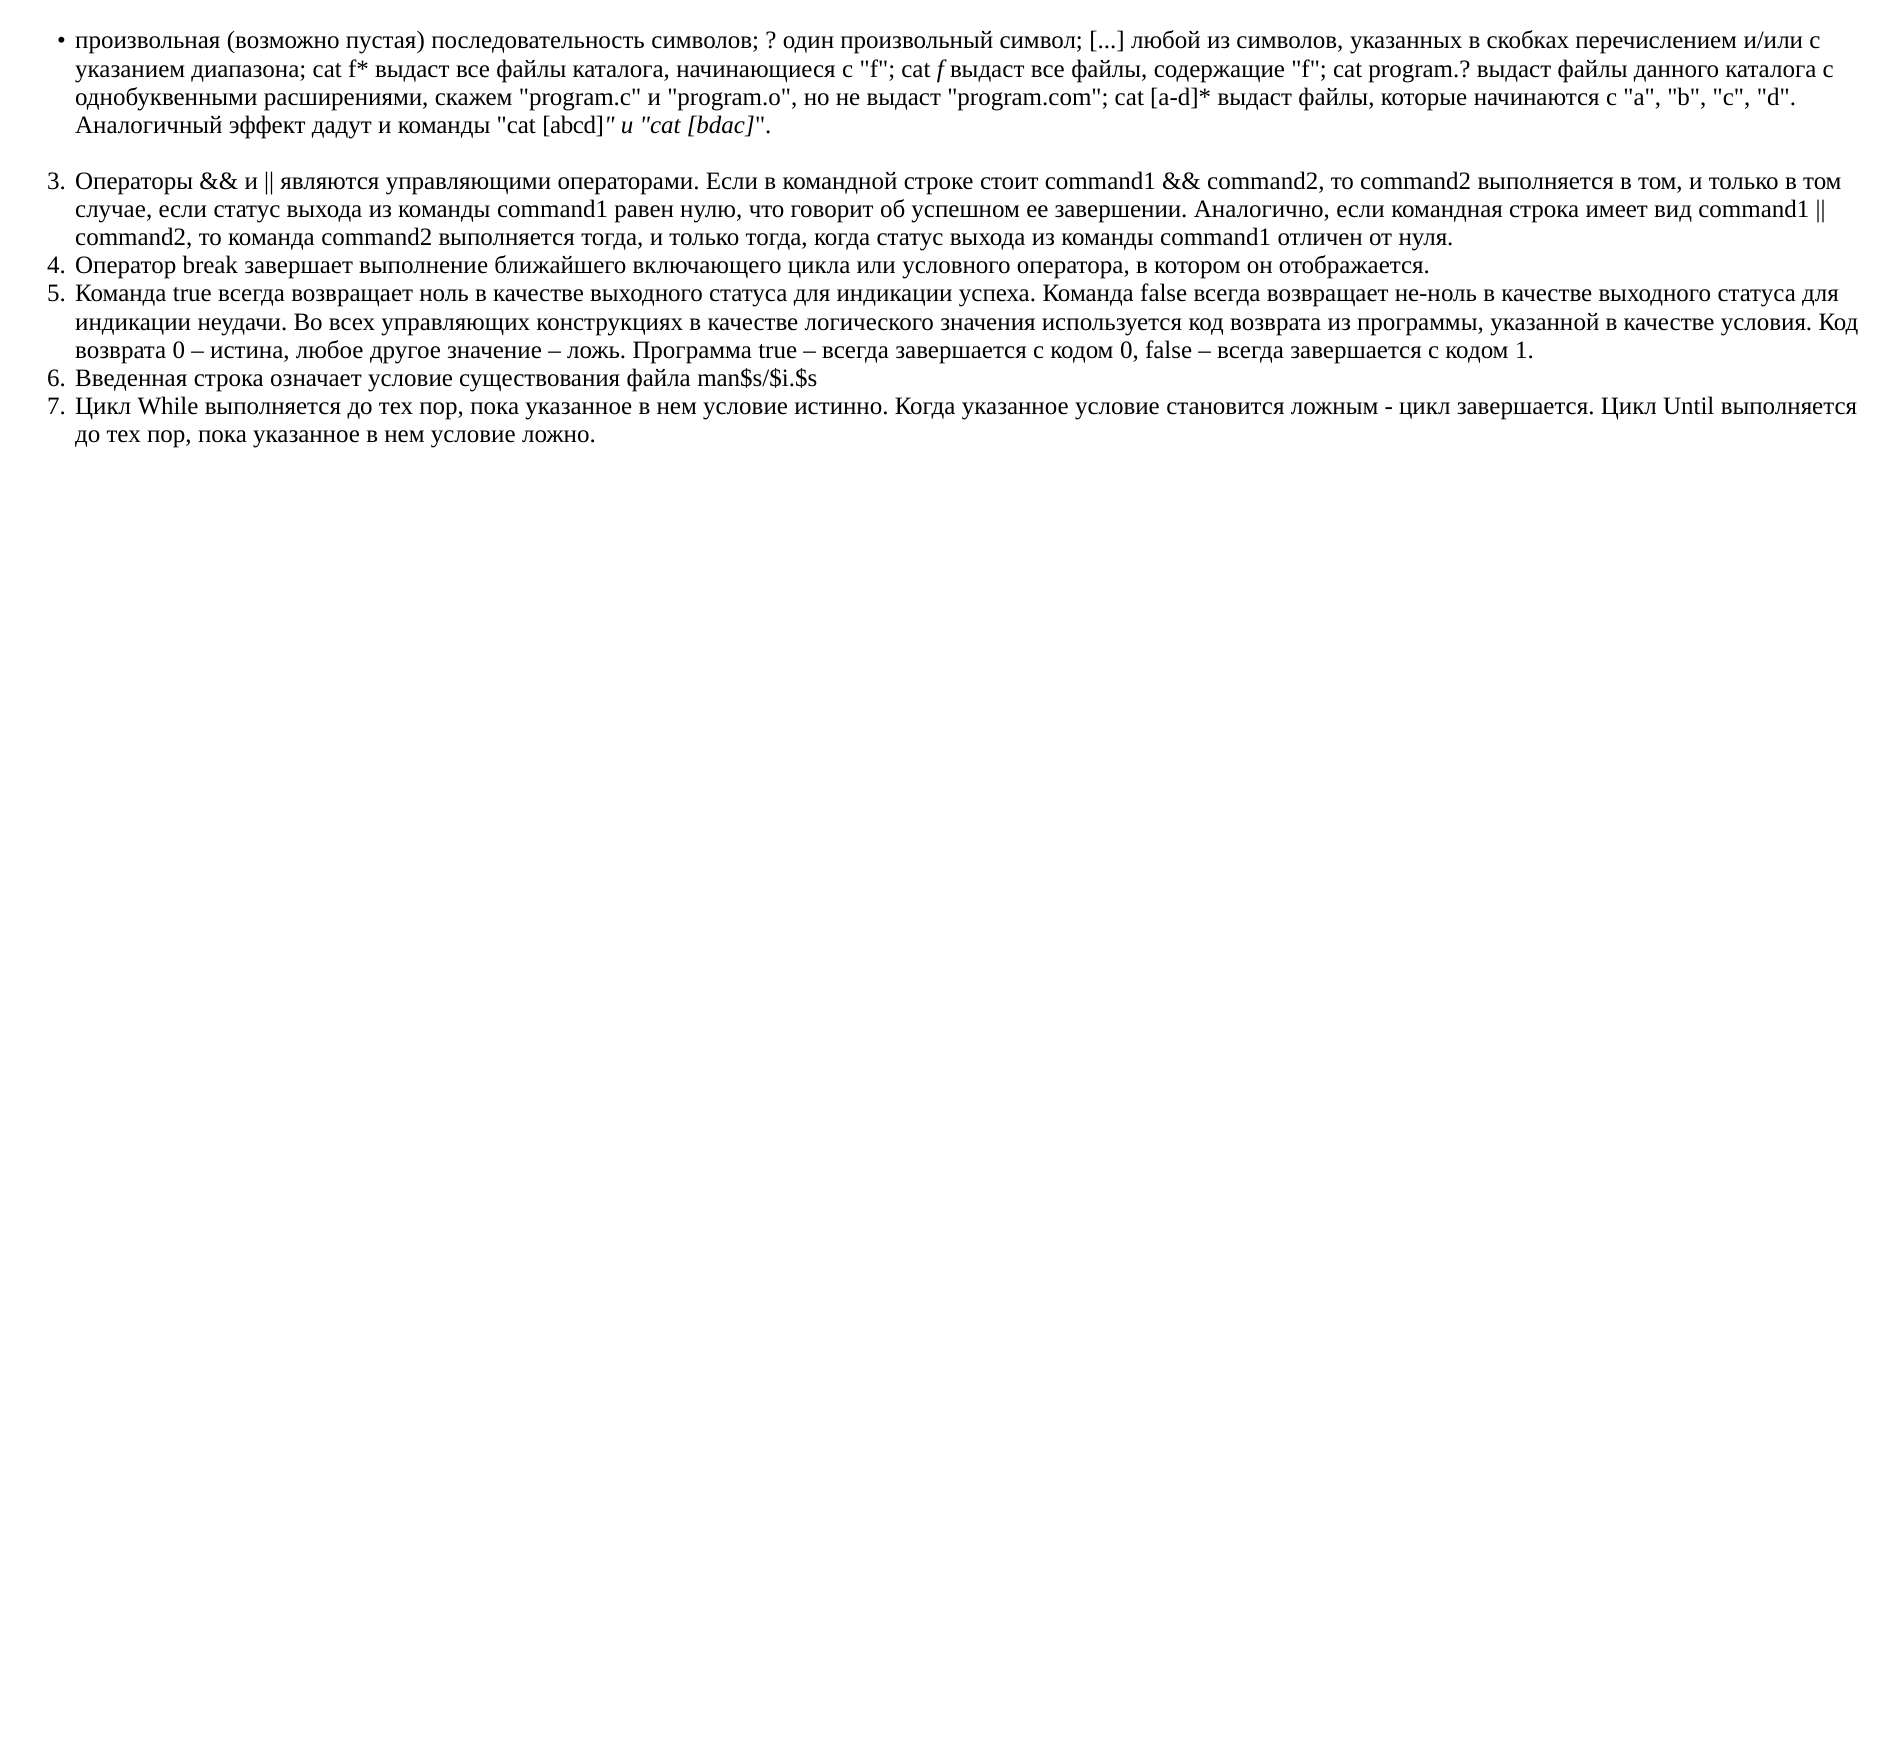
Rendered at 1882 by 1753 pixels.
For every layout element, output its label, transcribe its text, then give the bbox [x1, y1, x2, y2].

text 5. Команда true всегда возвращает ноль в качестве выходного статуса для индикации успеха. Команда false всегда возвращает не-ноль в качестве выходного статуса для индикации неудачи. Во всех управляющих конструкциях в качестве логического значения используется код возврата из программы, указанной в качестве условия. Код возврата 0 – истина, любое другое значение – ложь. Программа true – всегда завершается с кодом 0, false – всегда завершается с кодом 1. [47, 279, 1873, 364]
text 7. Цикл While выполняется до тех пор, пока указанное в нем условие истинно. Когда указанное условие становится ложным - цикл завершается. Цикл Until выполняется до тех пор, пока указанное в нем условие ложно. [47, 392, 1873, 448]
text 6. Введенная строка означает условие существования файла man$s/$i.$s [47, 364, 1873, 392]
text 3. Операторы && и || являются управляющими операторами. Если в командной строке стоит command1 && command2, то command2 выполняется в том, и только в том случае, если статус выхода из команды command1 равен нулю, что говорит об успешном ее завершении. Аналогично, если командная строка имеет вид command1 || command2, то команда command2 выполняется тогда, и только тогда, когда статус выхода из команды command1 отличен от нуля. [47, 167, 1873, 251]
text • произвольная (возможно пустая) последовательность символов; ? один произвольный символ; [...] любой из символов, указанных в скобках перечислением и/или с указанием диапазона; cat f* выдаст все файлы каталога, начинающиеся с "f"; cat f выдаст все файлы, содержащие "f"; cat program.? выдаст файлы данного каталога с однобуквенными расширениями, скажем "program.c" и "program.o", но не выдаст "program.com"; cat [a-d]* выдаст файлы, которые начинаются с "a", "b", "c", "d". Аналогичный эффект дадут и команды "cat [abcd]" и "cat [bdac]". [57, 26, 1873, 139]
text 4. Оператор break завершает выполнение ближайшего включающего цикла или условного оператора, в котором он отображается. [47, 251, 1873, 279]
